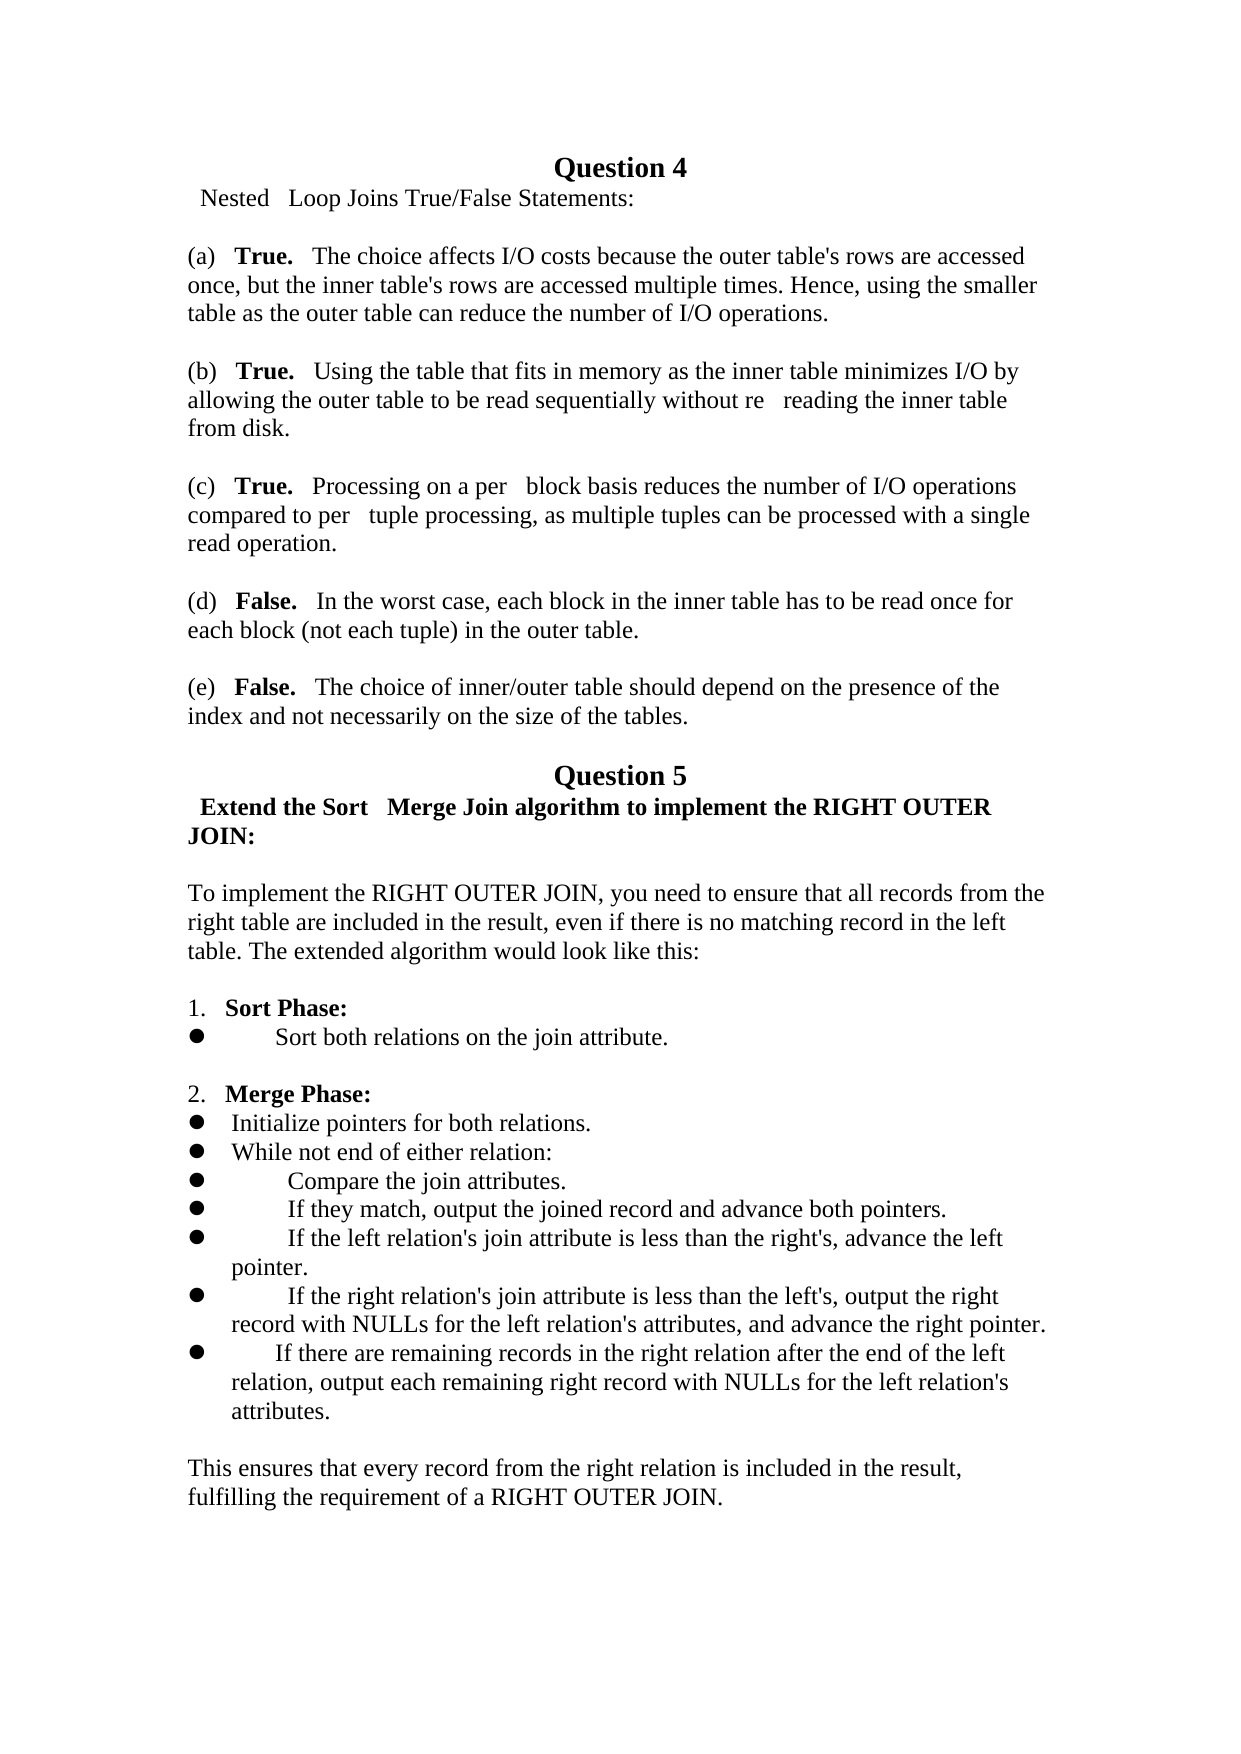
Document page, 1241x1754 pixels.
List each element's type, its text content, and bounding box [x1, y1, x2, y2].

list Sort both relations on the join attribute. [187, 1022, 1053, 1051]
list While not end of either relation: [187, 1137, 1053, 1166]
text (e) False. The choice of inner/outer table should depend on the presence of the index and not necessarily on the size of the tables. [187, 672, 1053, 730]
text This ensures that every record from the right relation is included in the result, fulfilling the requirement of a RIGHT OUTER JOIN. [187, 1453, 1053, 1511]
text To implement the RIGHT OUTER JOIN, you need to ensure that all records from the right table are included in the result, even if there is no matching record in the left table. The extended algorithm would look like this: [187, 878, 1053, 964]
text Question 4 [187, 150, 1053, 183]
text Extend the Sort Merge Join algorithm to implement the RIGHT OUTER JOIN: [187, 792, 1053, 849]
text (d) False. In the worst case, each block in the inner table has to be read once for each block (not each tuple) in the outer table. [187, 586, 1053, 643]
text Question 5 [187, 758, 1053, 792]
text (b) True. Using the table that fits in memory as the inner table minimizes I/O by allowing the outer table to be read sequentially without re reading the inner table from disk. [187, 356, 1053, 442]
list Initialize pointers for both relations. [187, 1108, 1053, 1137]
text (a) True. The choice affects I/O costs because the outer table's rows are accessed once, but the inner table's rows are accessed multiple times. Hence, using the smaller table as the outer table can reduce the number of I/O operations. [187, 241, 1053, 327]
list If there are remaining records in the right relation after the end of the left relation, output each remaining right record with NULLs for the left relation's attributes. [187, 1338, 1053, 1424]
text 2. Merge Phase: [187, 1079, 1053, 1108]
text 1. Sort Phase: [187, 993, 1053, 1022]
list If the left relation's join attribute is less than the right's, advance the left pointer. [187, 1223, 1053, 1281]
list Compare the join attributes. [187, 1166, 1053, 1194]
text Nested Loop Joins True/False Statements: [187, 183, 1053, 212]
list If the right relation's join attribute is less than the left's, output the right record with NULLs for the left relation's attributes, and advance the right pointer. [187, 1281, 1053, 1338]
list If they match, output the joined record and advance both pointers. [187, 1194, 1053, 1223]
text (c) True. Processing on a per block basis reduces the number of I/O operations compared to per tuple processing, as multiple tuples can be processed with a single read operation. [187, 471, 1053, 557]
